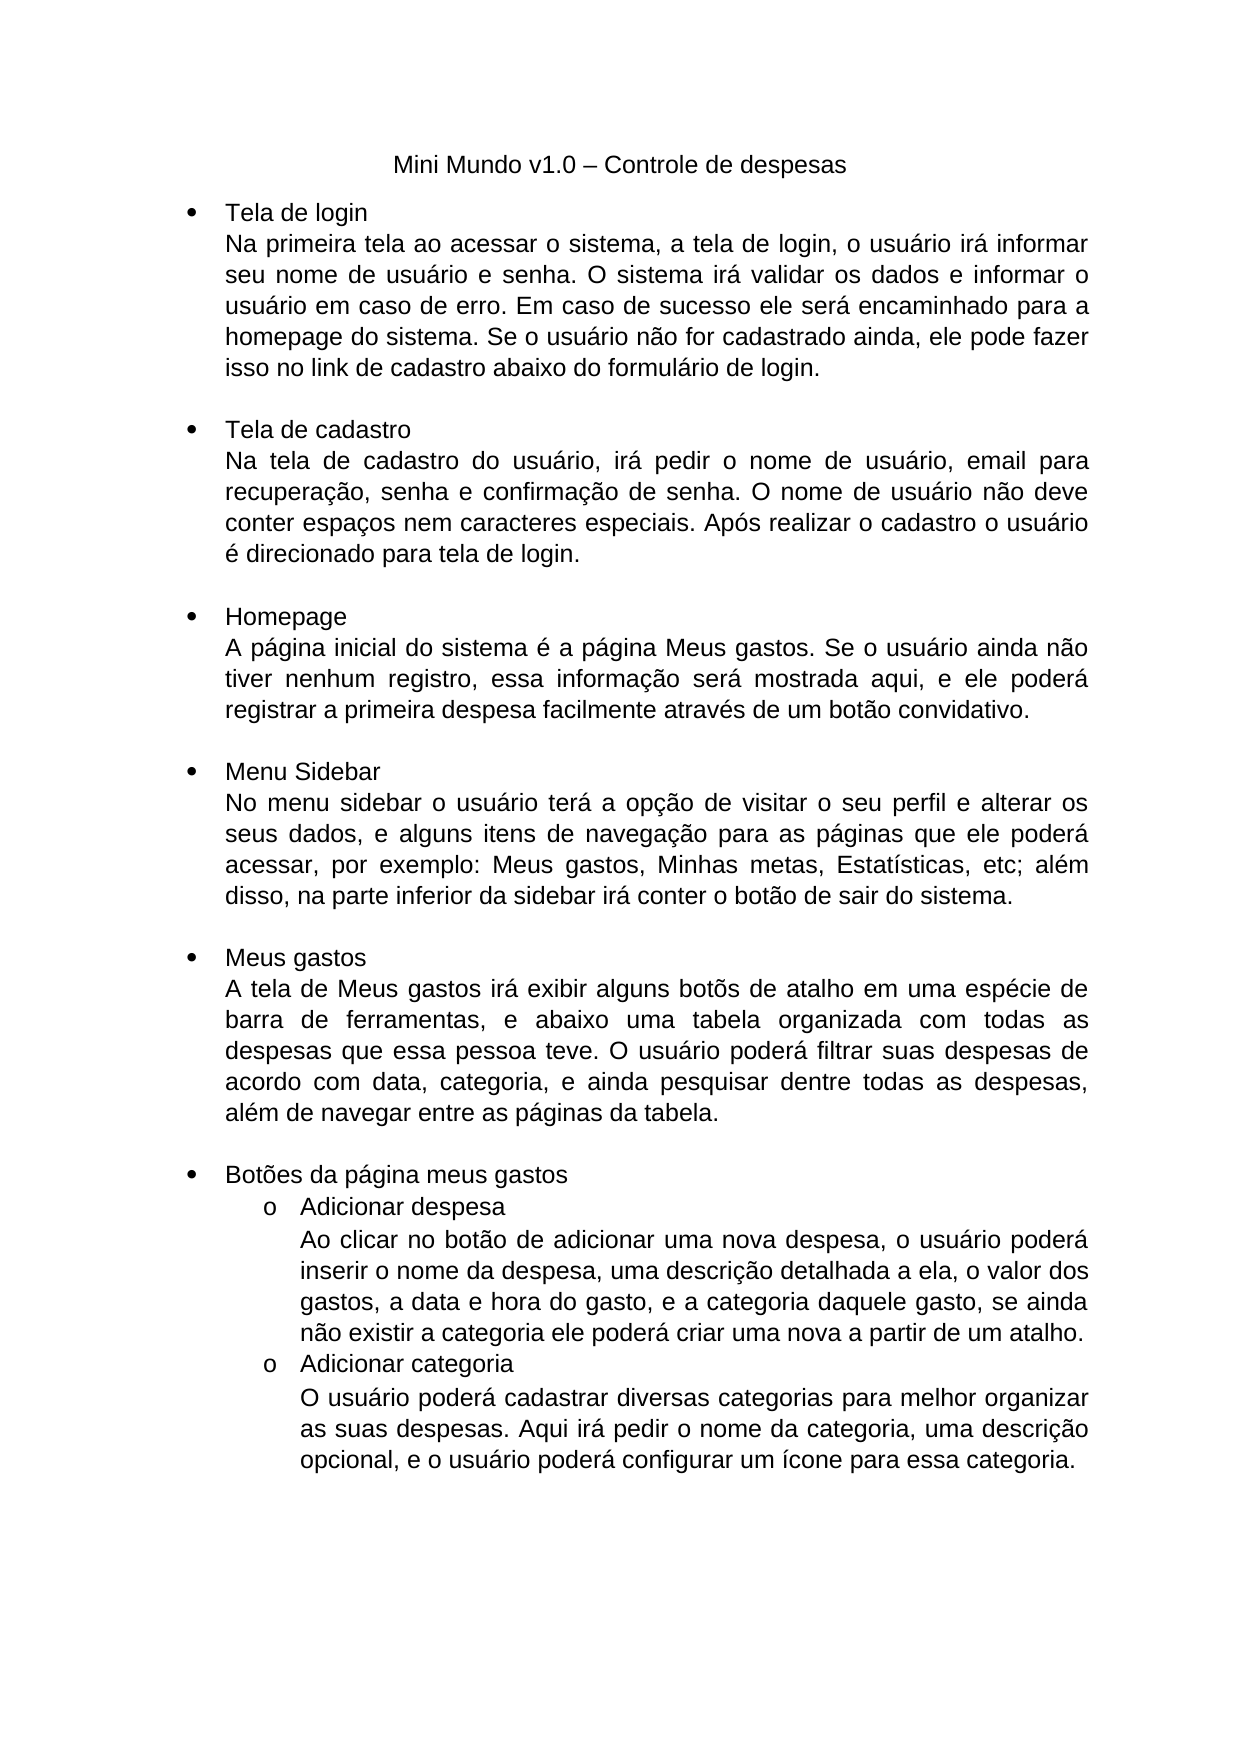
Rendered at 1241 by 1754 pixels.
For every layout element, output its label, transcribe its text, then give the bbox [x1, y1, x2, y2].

list O usuário poderá cadastrar diversas categorias para melhor organizar as suas despesas. Aqui irá pedir o nome da categoria, uma descrição opcional, e o usuário poderá configurar um ícone para essa categoria. [300, 1382, 1090, 1473]
list Menu Sidebar [187, 757, 1090, 786]
list Na tela de cadastro do usuário, irá pedir o nome de usuário, email para recuperação, senha e confirmação de senha. O nome de usuário não deve conter espaços nem caracteres especiais. Após realizar o cadastro o usuário é direcionado para tela de login. [225, 446, 1090, 568]
list Adicionar categoria [262, 1349, 1090, 1380]
list Homepage [187, 601, 1090, 630]
list Botões da página meus gastos [187, 1161, 1090, 1189]
list Ao clicar no botão de adicionar uma nova despesa, o usuário poderá inserir o nome da despesa, uma descrição detalhada a ela, o valor dos gastos, a data e hora do gasto, e a categoria daquele gasto, se ainda não existir a categoria ele poderá criar uma nova a partir de um atalho. [300, 1225, 1090, 1347]
list Adicionar despesa [262, 1192, 1090, 1223]
list Tela de cadastro [187, 415, 1090, 444]
text Mini Mundo v1.0 – Controle de despesas [150, 150, 1090, 179]
list Tela de login [187, 198, 1090, 227]
list Meus gastos [187, 943, 1090, 972]
list No menu sidebar o usuário terá a opção de visitar o seu perfil e alterar os seus dados, e alguns itens de navegação para as páginas que ele poderá acessar, por exemplo: Meus gastos, Minhas metas, Estatísticas, etc; além disso, na parte inferior da sidebar irá conter o botão de sair do sistema. [225, 788, 1090, 910]
list A tela de Meus gastos irá exibir alguns botõs de atalho em uma espécie de barra de ferramentas, e abaixo uma tabela organizada com todas as despesas que essa pessoa teve. O usuário poderá filtrar suas despesas de acordo com data, categoria, e ainda pesquisar dentre todas as despesas, além de navegar entre as páginas da tabela. [225, 974, 1090, 1127]
list A página inicial do sistema é a página Meus gastos. Se o usuário ainda não tiver nenhum registro, essa informação será mostrada aqui, e ele poderá registrar a primeira despesa facilmente através de um botão convidativo. [225, 633, 1090, 723]
list Na primeira tela ao acessar o sistema, a tela de login, o usuário irá informar seu nome de usuário e senha. O sistema irá validar os dados e informar o usuário em caso de erro. Em caso de sucesso ele será encaminhado para a homepage do sistema. Se o usuário não for cadastrado ainda, ele pode fazer isso no link de cadastro abaixo do formulário de login. [225, 229, 1090, 382]
